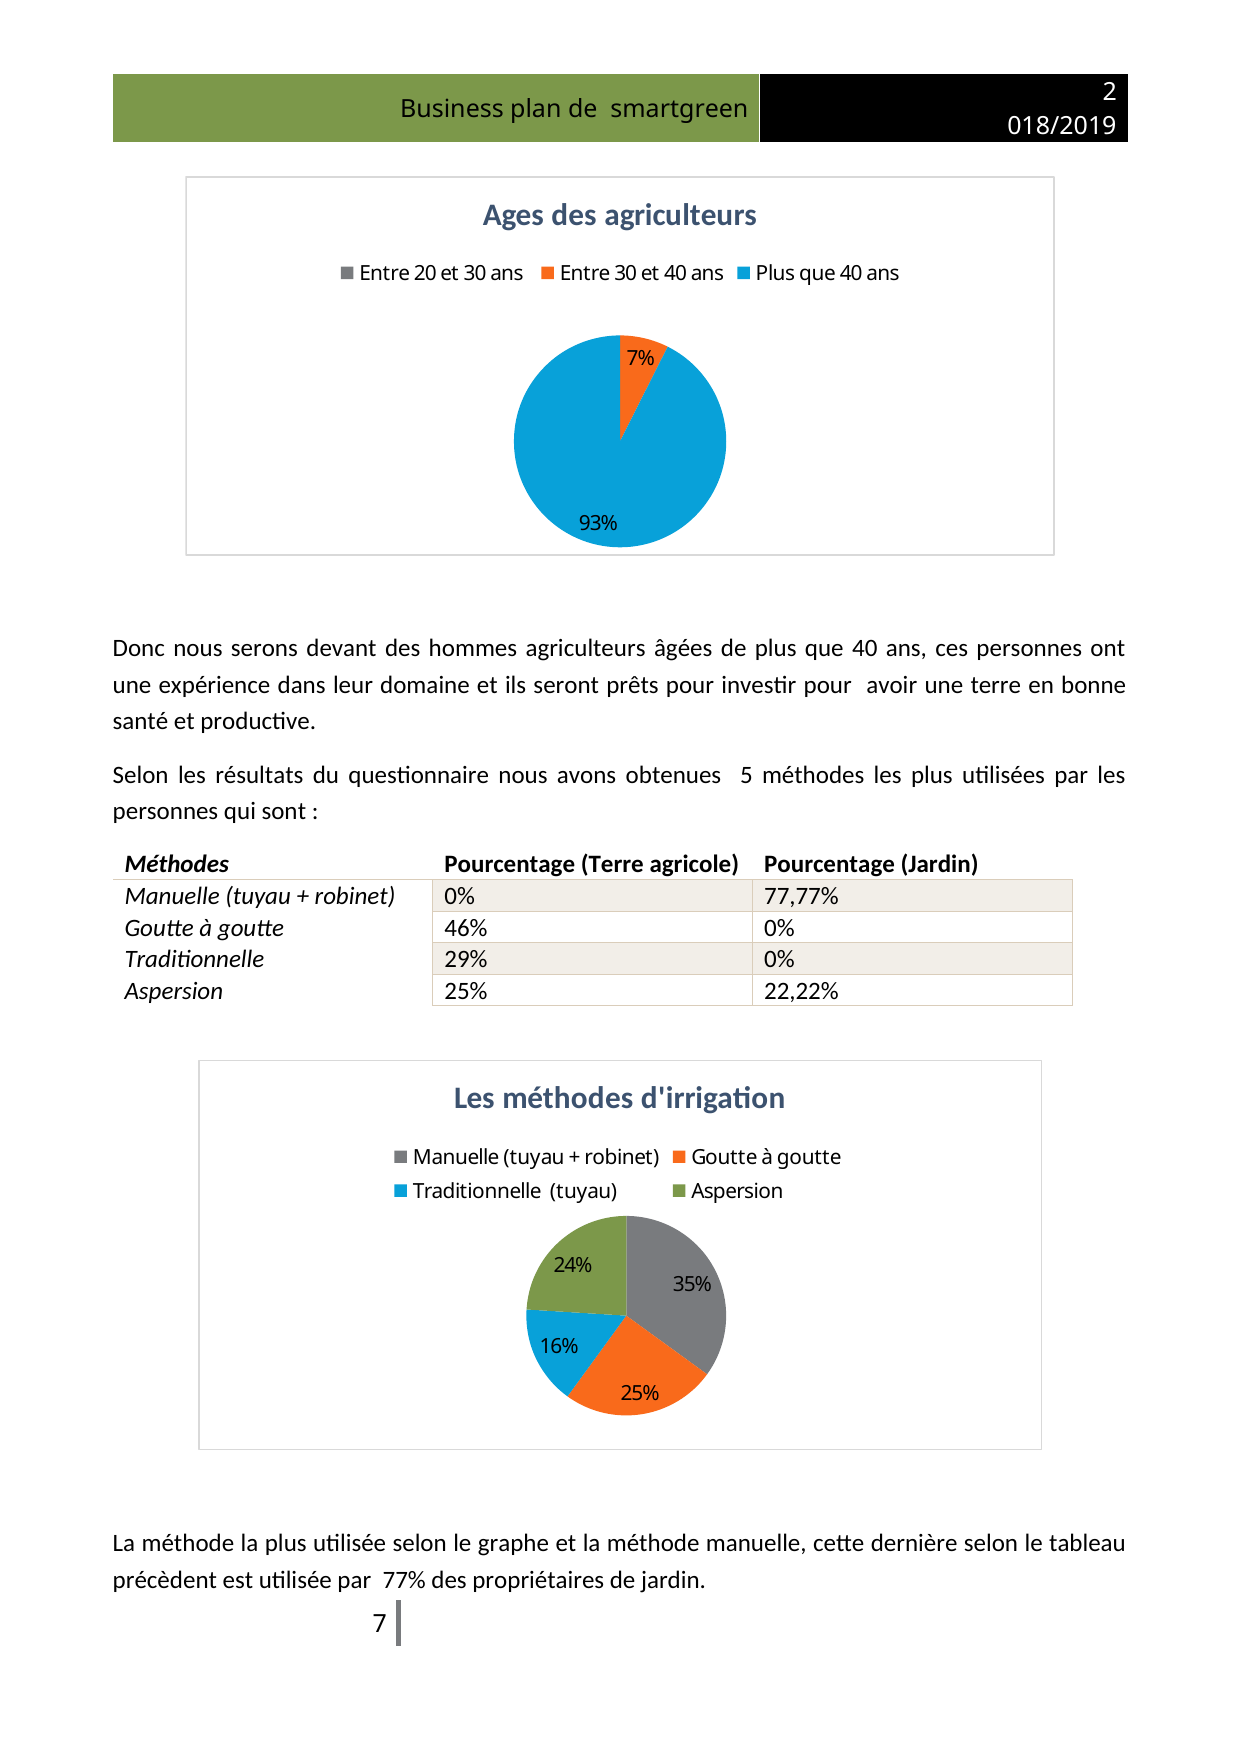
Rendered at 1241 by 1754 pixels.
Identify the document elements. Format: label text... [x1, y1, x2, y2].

table_cell 29% [433, 943, 752, 974]
table_cell Aspersion [113, 974, 432, 1005]
table_header Pourcentage (Jardin) [753, 849, 1073, 879]
table_cell Traditionnelle [113, 942, 432, 974]
table_header Pourcentage (Terre agricole) [433, 849, 753, 879]
table_cell 0% [753, 912, 1072, 942]
table_cell 22,22% [753, 975, 1072, 1005]
table_cell Goutte à goutte [113, 911, 432, 942]
text Donc nous serons devant des hommes agriculteurs âgées de plus que 40 ans, ces personnes ont une expérience dans leur domaine et ils seront prêts pour investir pour avoir une terre en bonne santé et productive. [112, 632, 1128, 736]
table_cell 0% [753, 943, 1072, 974]
text Selon les résultats du questionnaire nous avons obtenues 5 méthodes les plus utilisées par les personnes qui sont : [112, 759, 1128, 826]
table_cell 77,77% [753, 880, 1072, 911]
table_cell 46% [433, 912, 752, 942]
table_cell 25% [433, 975, 752, 1005]
table_cell Manuelle (tuyau + robinet) [113, 880, 432, 911]
table_header Méthodes [113, 849, 433, 879]
text La méthode la plus utilisée selon le graphe et la méthode manuelle, cette dernière selon le tableau précèdent est utilisée par 77% des propriétaires de jardin. [112, 1527, 1128, 1594]
table_cell 0% [433, 880, 752, 911]
